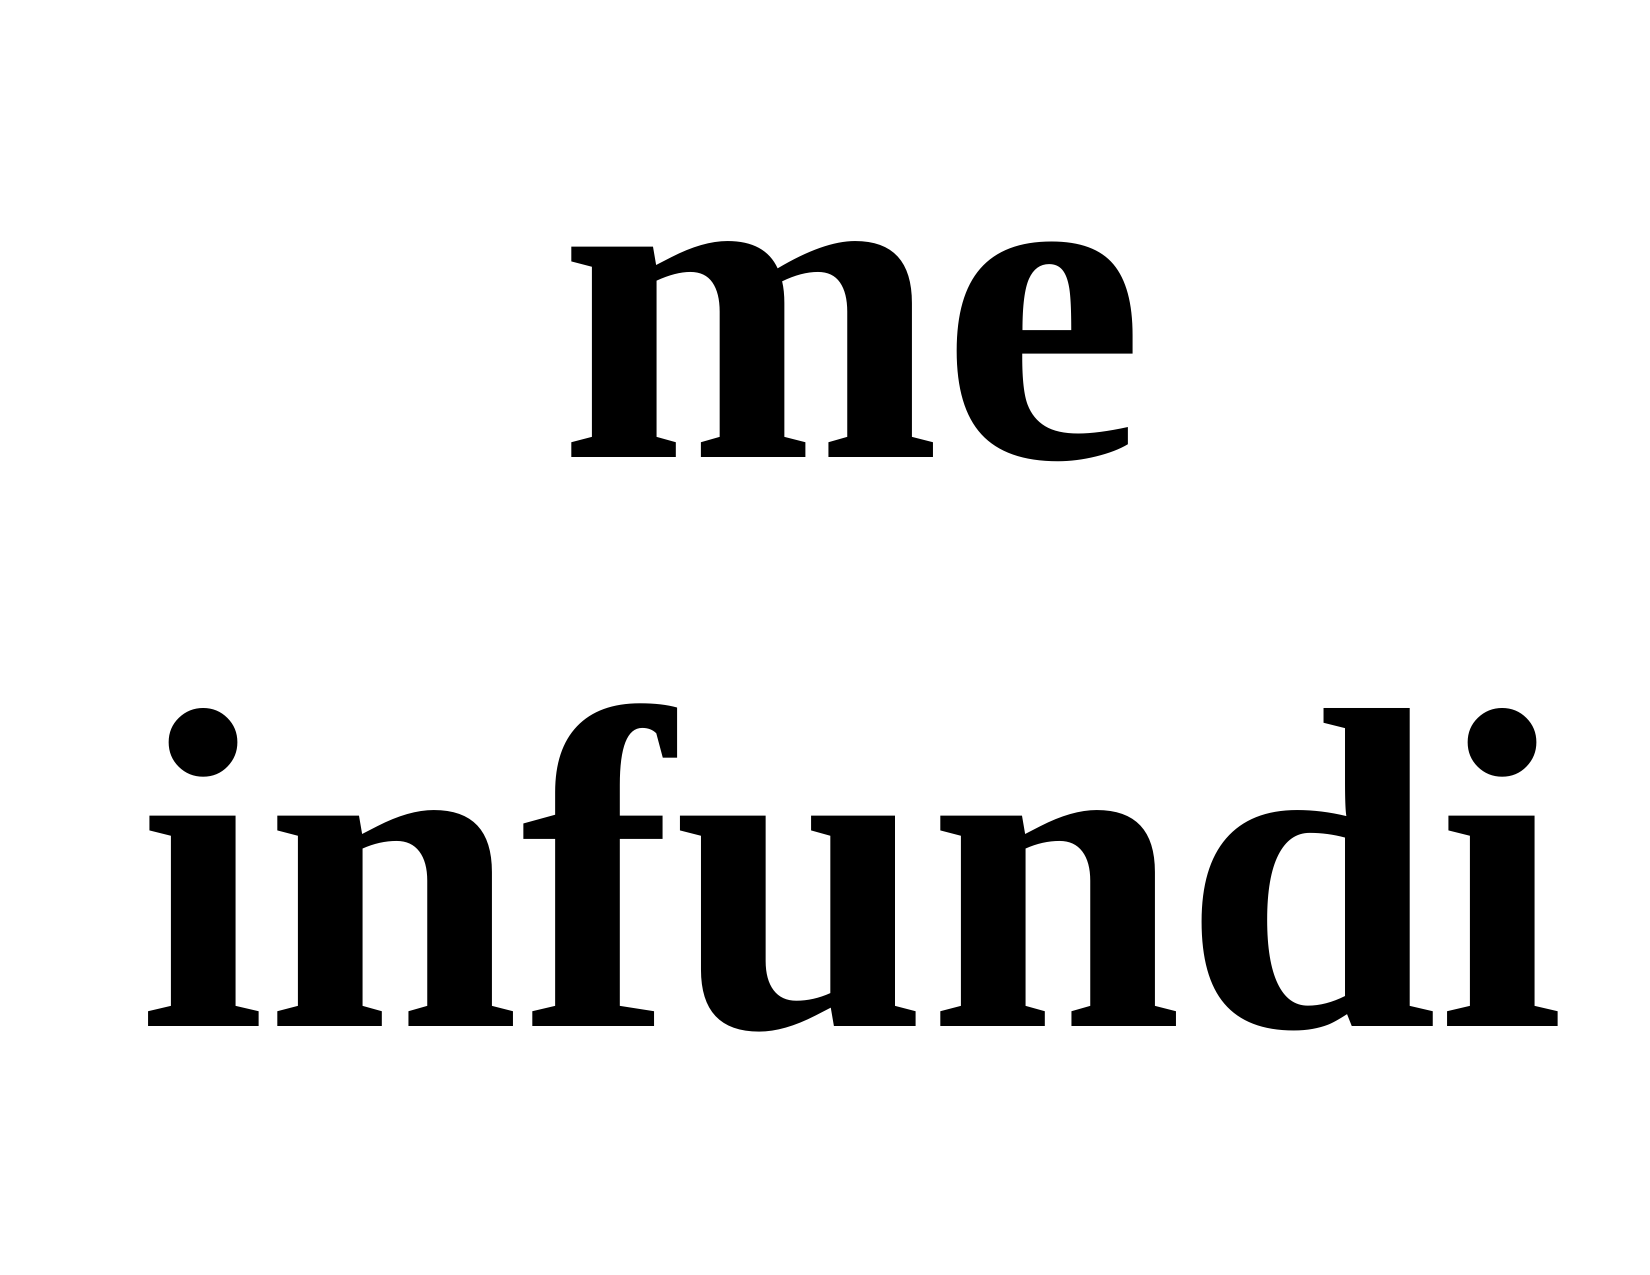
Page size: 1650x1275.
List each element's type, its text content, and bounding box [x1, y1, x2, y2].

text túestarásconmigo; Tu vara y tu cayado me infundiránaliento. Salmos 23:4 [74, 29, 1630, 1126]
